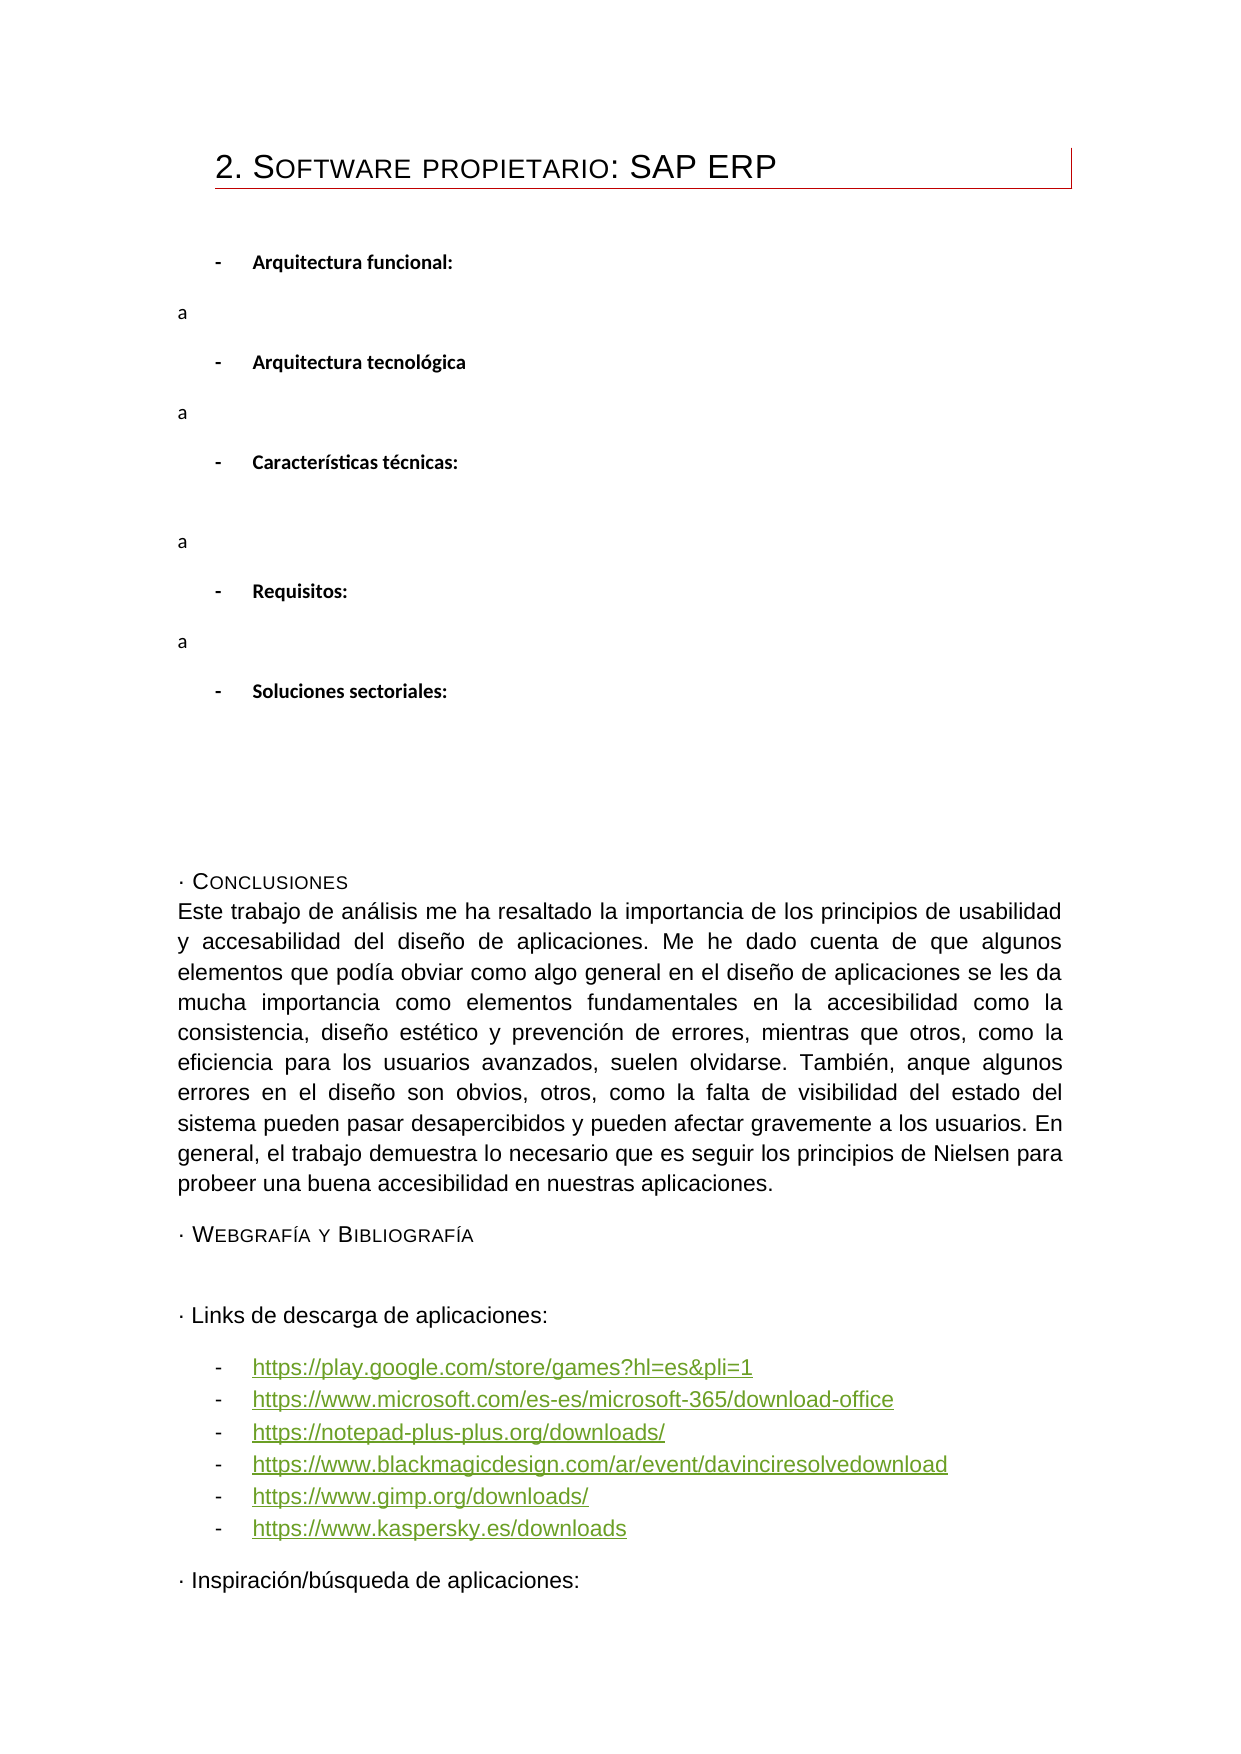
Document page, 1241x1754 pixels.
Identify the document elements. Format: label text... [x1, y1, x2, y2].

text · Inspiración/búsqueda de aplicaciones: [177, 1567, 1063, 1593]
text a [177, 299, 1063, 324]
subtitle Software propietario: SAP ERP [215, 148, 1071, 188]
list Arquitectura funcional: [215, 249, 1063, 274]
list https://www.blackmagicdesign.com/ar/event/davinciresolvedownload [215, 1450, 1063, 1478]
subtitle · Conclusiones [177, 868, 1063, 894]
list https://notepad-plus-plus.org/downloads/ [215, 1418, 1063, 1446]
list Arquitectura tecnológica [215, 349, 1063, 374]
list Requisitos: [215, 578, 1063, 604]
list https://www.gimp.org/downloads/ [215, 1482, 1063, 1510]
list https://www.microsoft.com/es-es/microsoft-365/download-office [215, 1385, 1063, 1413]
subtitle · Webgrafía y Bibliografía [177, 1221, 1063, 1247]
text a [177, 528, 1063, 554]
text · Links de descarga de aplicaciones: [177, 1302, 1063, 1328]
text Este trabajo de análisis me ha resaltado la importancia de los principios de usabilidad y accesabilidad del diseño de aplicaciones. Me he dado cuenta de que algunos elementos que podía obviar como algo general en el diseño de aplicaciones se les da mucha importancia como elementos fundamentales en la accesibilidad como la consistencia, diseño estético y prevención de errores, mientras que otros, como la eficiencia para los usuarios avanzados, suelen olvidarse. También, anque algunos errores en el diseño son obvios, otros, como la falta de visibilidad del estado del sistema pueden pasar desapercibidos y pueden afectar gravemente a los usuarios. En general, el trabajo demuestra lo necesario que es seguir los principios de Nielsen para probeer una buena accesibilidad en nuestras aplicaciones. [177, 898, 1063, 1196]
list https://play.google.com/store/games?hl=es&pli=1 [215, 1353, 1063, 1381]
text a [177, 628, 1063, 654]
text a [177, 399, 1063, 424]
list Características técnicas: [215, 449, 1063, 474]
list Soluciones sectoriales: [215, 678, 1063, 704]
list https://www.kaspersky.es/downloads [215, 1514, 1063, 1542]
